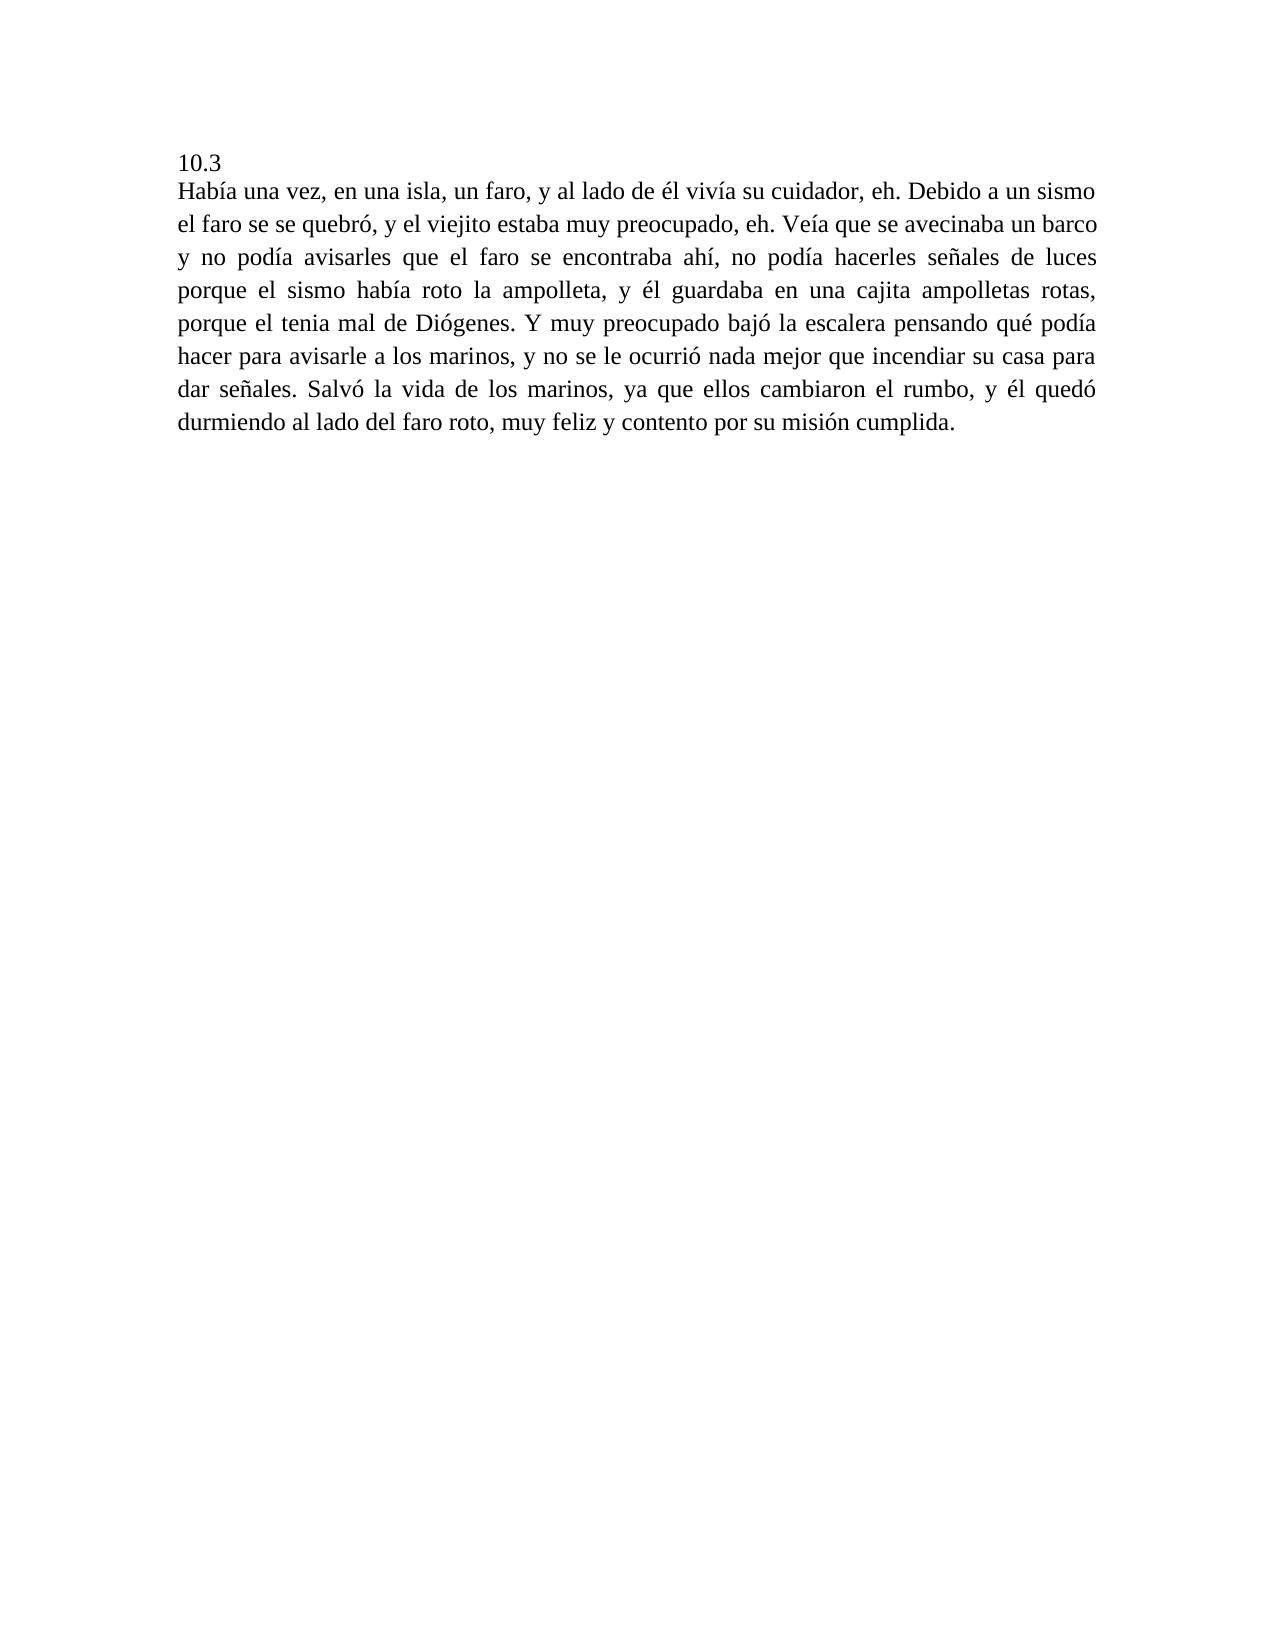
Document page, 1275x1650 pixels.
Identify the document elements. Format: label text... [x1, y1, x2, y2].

text 10.3 [177, 148, 1098, 176]
text Había una vez, en una isla, un faro, y al lado de él vivía su cuidador, eh. Debido a un sismo el faro se se quebró, y el viejito estaba muy preocupado, eh. Veía que se avecinaba un barco y no podía avisarles que el faro se encontraba ahí, no podía hacerles señales de luces porque el sismo había roto la ampolleta, y él guardaba en una cajita ampolletas rotas, porque el tenia mal de Diógenes. Y muy preocupado bajó la escalera pensando qué podía hacer para avisarle a los marinos, y no se le ocurrió nada mejor que incendiar su casa para dar señales. Salvó la vida de los marinos, ya que ellos cambiaron el rumbo, y él quedó durmiendo al lado del faro roto, muy feliz y contento por su misión cumplida. [177, 176, 1098, 436]
